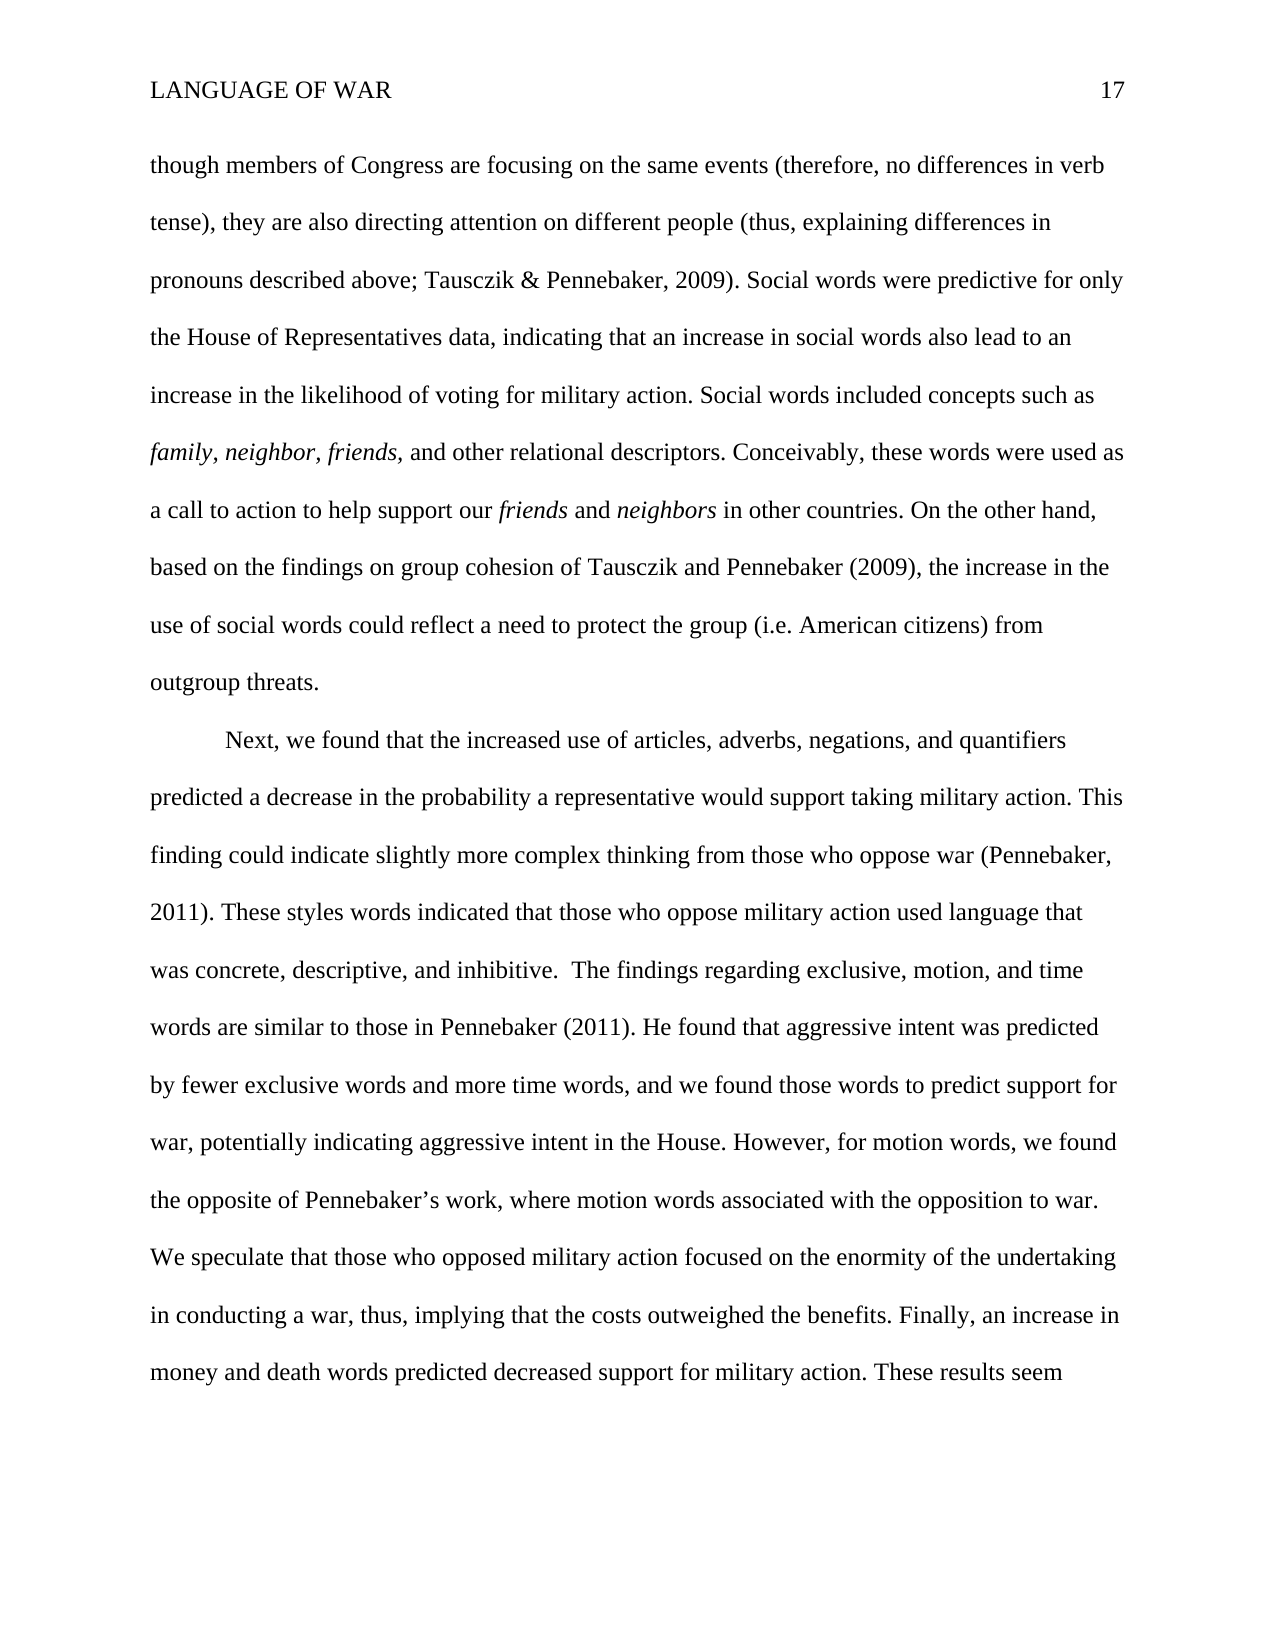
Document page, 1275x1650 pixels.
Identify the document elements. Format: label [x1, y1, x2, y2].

text [150, 725, 1125, 1386]
text [150, 150, 1125, 696]
